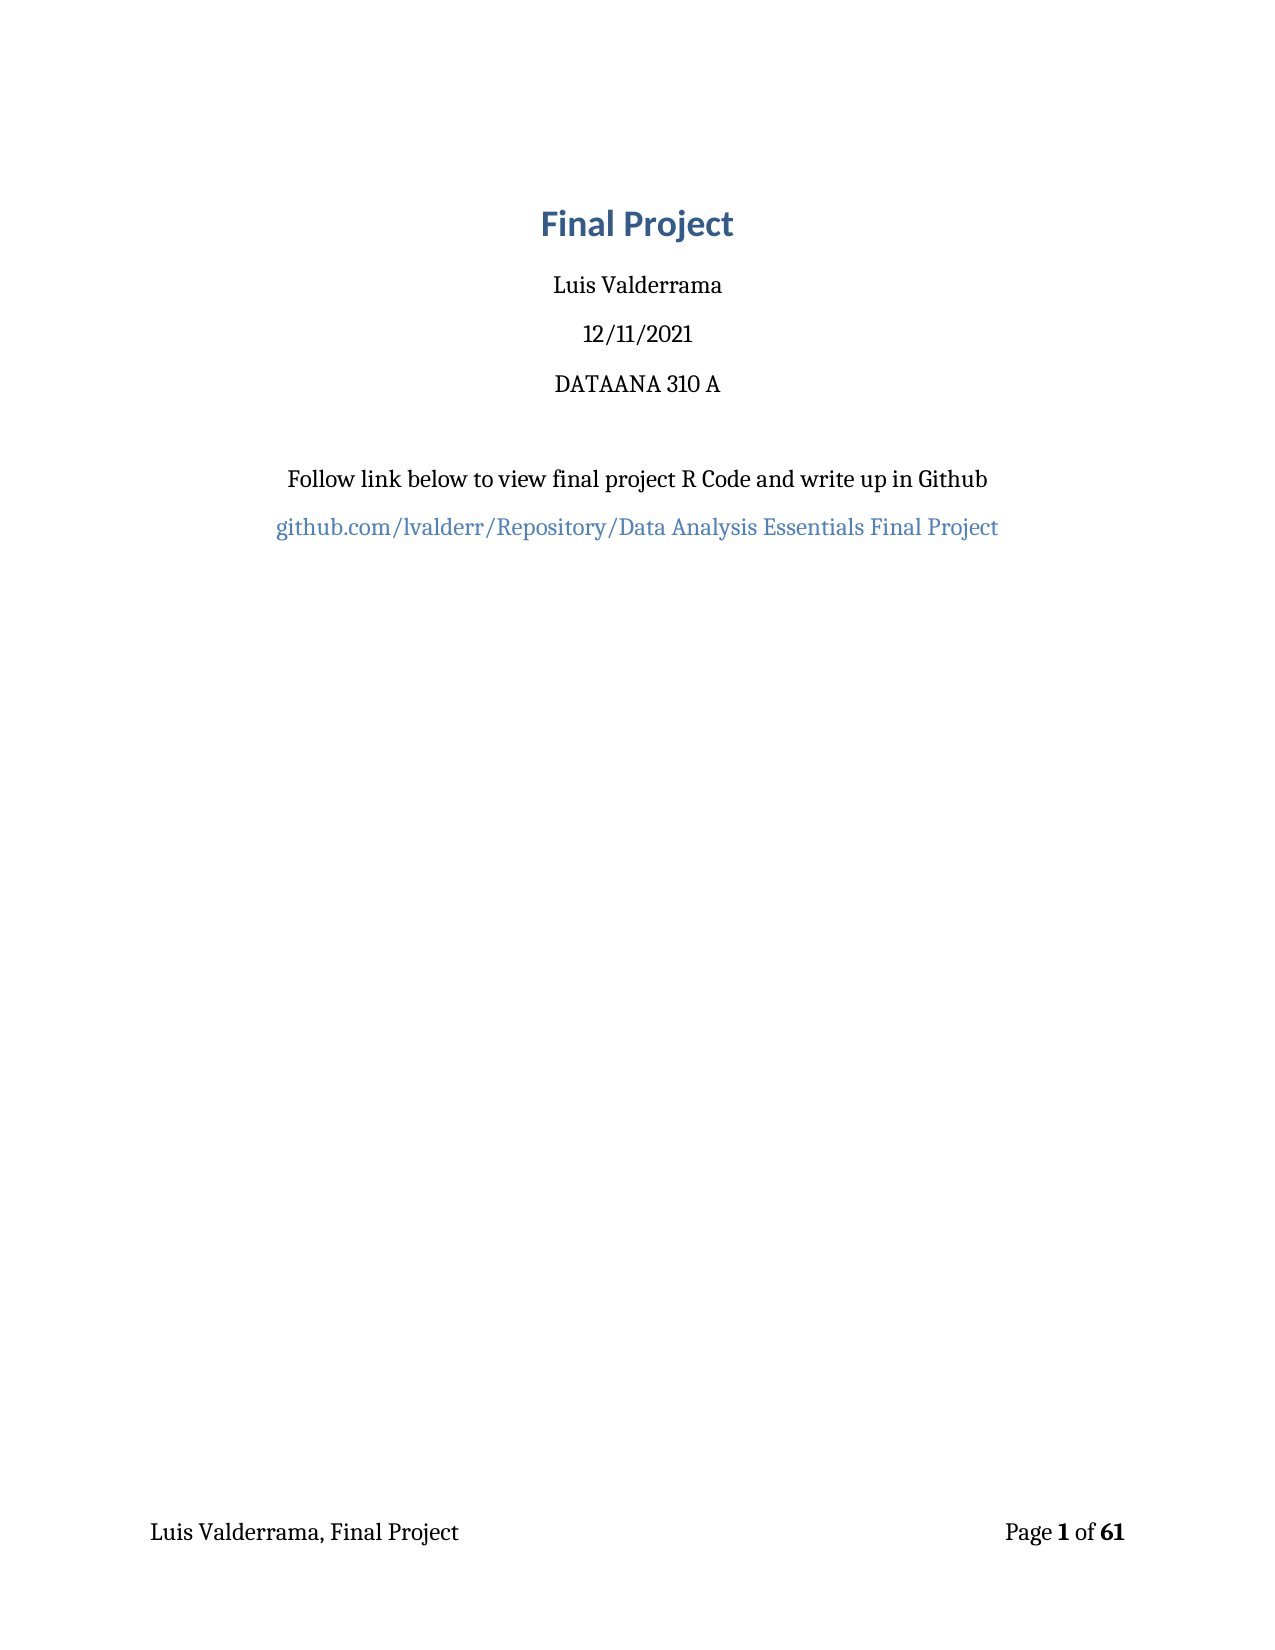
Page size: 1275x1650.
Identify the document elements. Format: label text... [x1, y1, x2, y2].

text Follow link below to view final project R Code and write up in Github [150, 465, 1125, 494]
text Luis Valderrama [150, 271, 1125, 299]
title Final Project [150, 200, 1125, 246]
text github.com/lvalderr/Repository/Data Analysis Essentials Final Project [150, 512, 1125, 541]
text DATAANA 310 A [150, 370, 1125, 399]
text 12/11/2021 [150, 320, 1125, 349]
